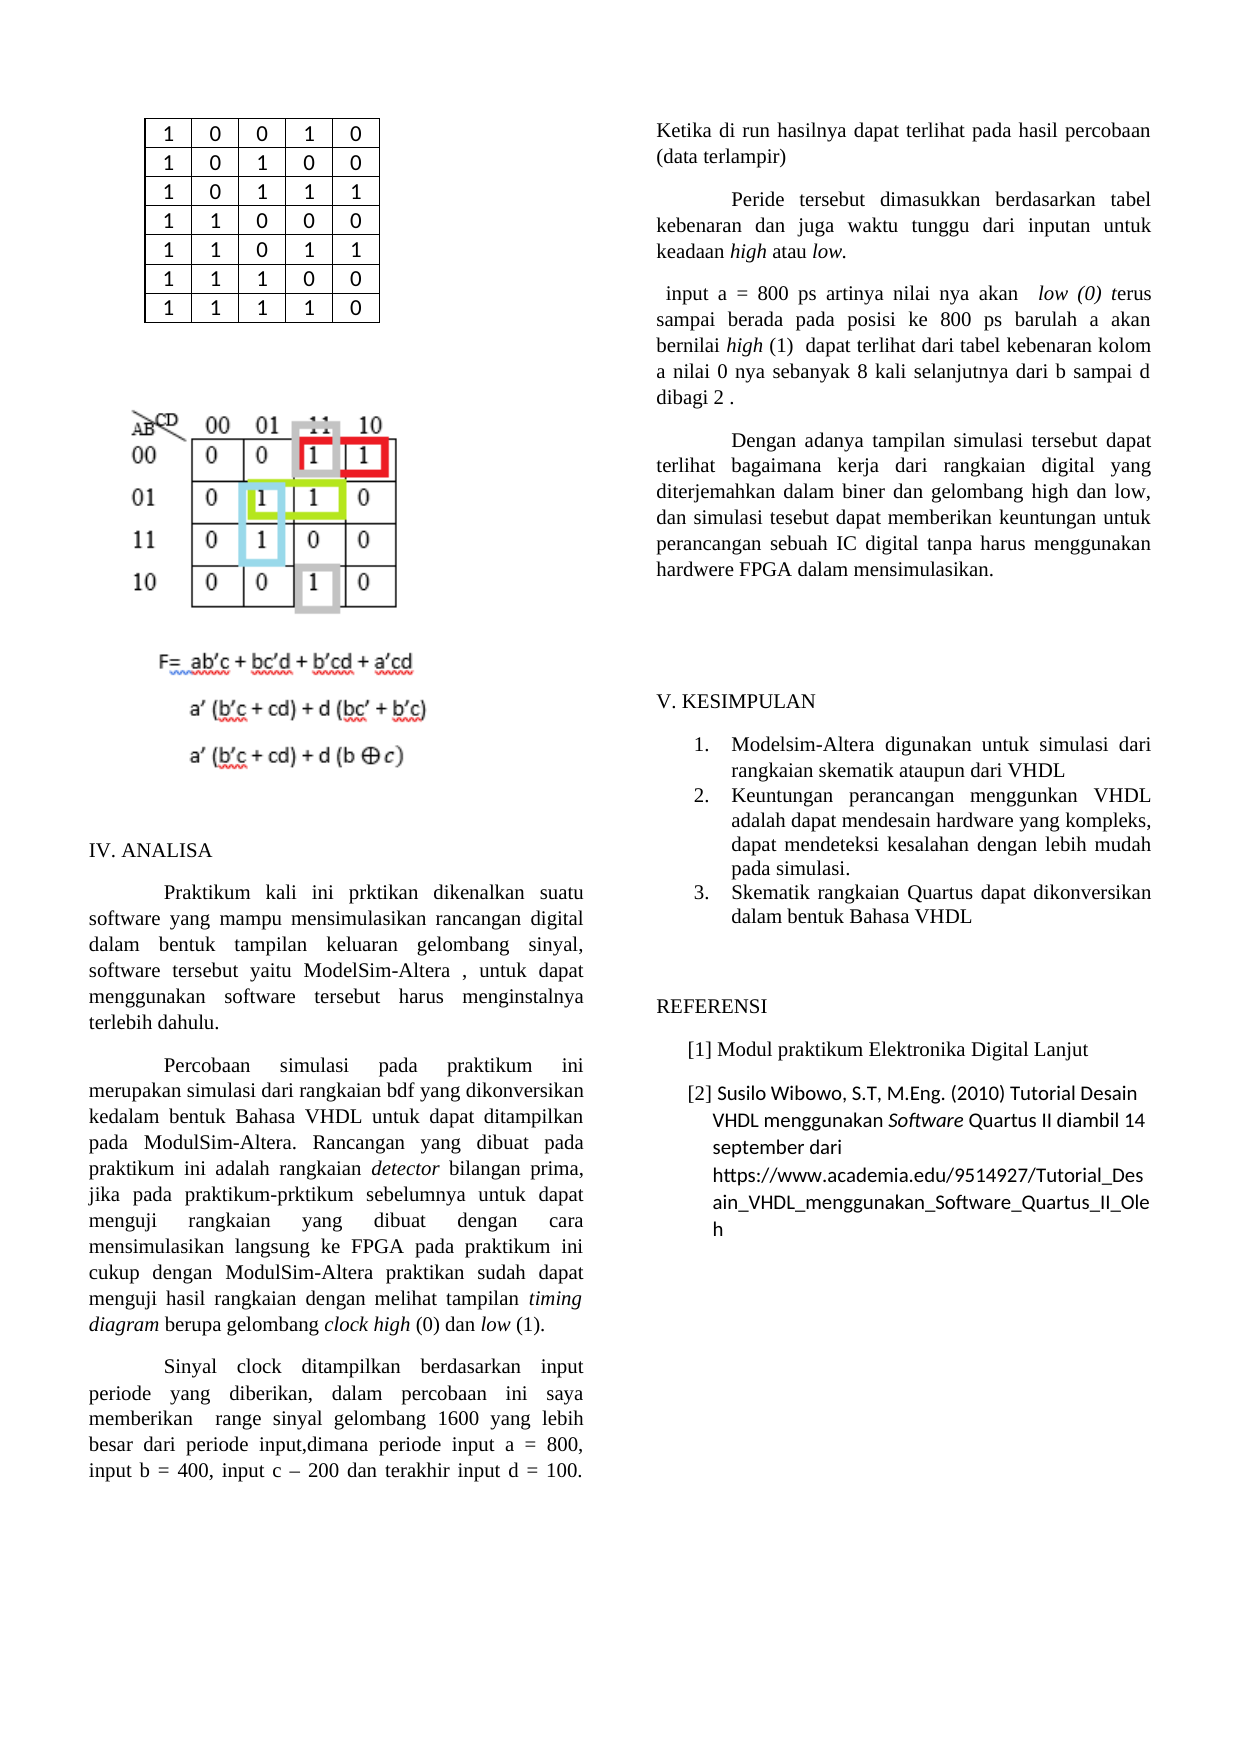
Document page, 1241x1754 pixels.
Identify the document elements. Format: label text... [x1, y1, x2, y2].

table_cell 0 [286, 148, 332, 176]
table_cell 1 [192, 265, 238, 292]
table_cell 1 [146, 265, 191, 292]
text IV. ANALISA [89, 838, 584, 862]
text Peride tersebut dimasukkan berdasarkan tabel kebenaran dan juga waktu tunggu dari inputan untuk keadaan high atau low. [656, 187, 1152, 263]
table_cell 1 [146, 294, 191, 322]
text REFERENSI [656, 994, 1152, 1018]
text [2] Susilo Wibowo, S.T, M.Eng. (2010) Tutorial Desain VHDL menggunakan Software Quartus II diambil 14 september dari https://www.academia.edu/9514927/Tutorial_Desain_VHDL_menggunakan_Software_Quartus_II_Oleh [656, 1080, 1152, 1242]
table_cell 1 [239, 177, 285, 205]
table_cell 1 [146, 177, 191, 205]
table_cell 0 [333, 119, 379, 147]
text Praktikum kali ini prktikan dikenalkan suatu software yang mampu mensimulasikan rancangan digital dalam bentuk tampilan keluaran gelombang sinyal, software tersebut yaitu ModelSim-Altera , untuk dapat menggunakan software tersebut harus menginstalnya terlebih dahulu. [89, 880, 584, 1034]
text input a = 800 ps artinya nilai nya akan low (0) terus sampai berada pada posisi ke 800 ps barulah a akan bernilai high (1) dapat terlihat dari tabel kebenaran kolom a nilai 0 nya sebanyak 8 kali selanjutnya dari b sampai d dibagi 2 . [656, 281, 1152, 409]
table_cell 1 [239, 265, 285, 292]
table_cell 0 [333, 294, 379, 322]
table_cell 0 [192, 177, 238, 205]
table_cell 1 [192, 294, 238, 322]
table_cell 0 [239, 119, 285, 147]
table_cell 1 [286, 177, 332, 205]
table_cell 0 [286, 265, 332, 292]
table_cell 0 [333, 206, 379, 234]
list Skematik rangkaian Quartus dapat dikonversikan dalam bentuk Bahasa VHDL [694, 880, 1152, 928]
table_cell 0 [239, 206, 285, 234]
table_cell 0 [333, 265, 379, 292]
table_cell 1 [146, 206, 191, 234]
table_cell 1 [192, 235, 238, 263]
table_cell 0 [239, 235, 285, 263]
picture [88, 365, 455, 777]
table_cell 1 [286, 294, 332, 322]
table_cell 1 [239, 294, 285, 322]
table_cell 1 [239, 148, 285, 176]
list Modelsim-Altera digunakan untuk simulasi dari rangkaian skematik ataupun dari VHDL [694, 732, 1152, 782]
table_cell 0 [333, 148, 379, 176]
table_cell 0 [192, 148, 238, 176]
table_cell 1 [286, 235, 332, 263]
table_cell 1 [146, 119, 191, 147]
table_cell 1 [146, 148, 191, 176]
text Sinyal clock ditampilkan berdasarkan input periode yang diberikan, dalam percobaan ini saya memberikan range sinyal gelombang 1600 yang lebih besar dari periode input,dimana periode input a = 800, input b = 400, input c – 200 dan terakhir input d = 100. Ketika di run hasilnya dapat terlihat pada hasil percobaan (data terlampir) [656, 118, 1152, 168]
text V. KESIMPULAN [656, 689, 1152, 713]
text Percobaan simulasi pada praktikum ini merupakan simulasi dari rangkaian bdf yang dikonversikan kedalam bentuk Bahasa VHDL untuk dapat ditampilkan pada ModulSim-Altera. Rancangan yang dibuat pada praktikum ini adalah rangkaian detector bilangan prima, jika pada praktikum-prktikum sebelumnya untuk dapat menguji rangkaian yang dibuat dengan cara mensimulasikan langsung ke FPGA pada praktikum ini cukup dengan ModulSim-Altera praktikan sudah dapat menguji hasil rangkaian dengan melihat tampilan timing diagram berupa gelombang clock high (0) dan low (1). [89, 1052, 584, 1336]
table_cell 1 [333, 235, 379, 263]
table_cell 1 [333, 177, 379, 205]
table_cell 0 [192, 119, 238, 147]
text Dengan adanya tampilan simulasi tersebut dapat terlihat bagaimana kerja dari rangkaian digital yang diterjemahkan dalam biner dan gelombang high dan low, dan simulasi tesebut dapat memberikan keuntungan untuk perancangan sebuah IC digital tanpa harus menggunakan hardwere FPGA dalam mensimulasikan. [656, 427, 1152, 581]
table_cell 1 [286, 119, 332, 147]
list Keuntungan perancangan menggunkan VHDL adalah dapat mendesain hardware yang kompleks, dapat mendeteksi kesalahan dengan lebih mudah pada simulasi. [694, 783, 1152, 880]
table_cell 0 [286, 206, 332, 234]
text [1] Modul praktikum Elektronika Digital Lanjut [656, 1037, 1152, 1061]
table_cell 1 [192, 206, 238, 234]
table_cell 1 [146, 235, 191, 263]
text Sinyal clock ditampilkan berdasarkan input periode yang diberikan, dalam percobaan ini saya memberikan range sinyal gelombang 1600 yang lebih besar dari periode input,dimana periode input a = 800, input b = 400, input c – 200 dan terakhir input d = 100. Ketika di run hasilnya dapat terlihat pada hasil percobaan (data terlampir) [89, 1354, 584, 1482]
